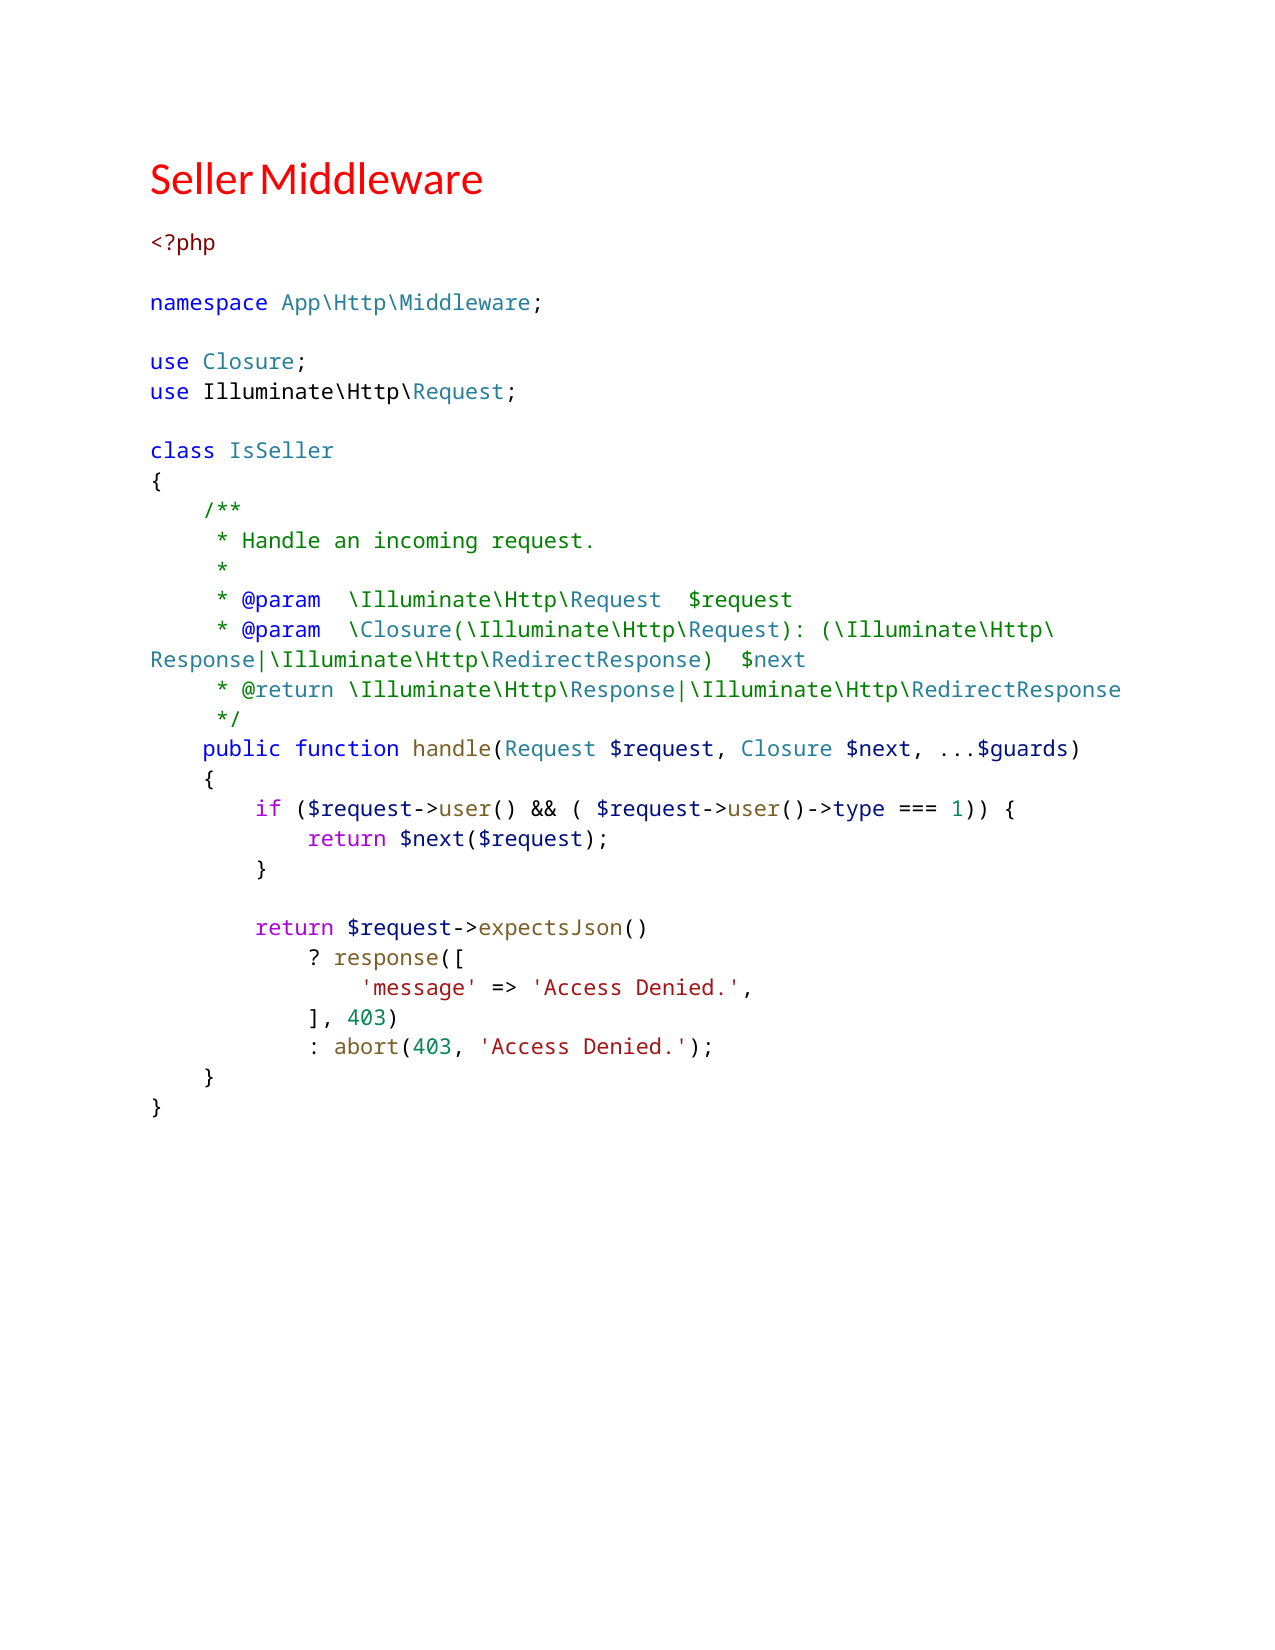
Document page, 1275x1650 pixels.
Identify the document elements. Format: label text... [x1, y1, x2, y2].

text /** [150, 495, 1125, 525]
text class IsSeller [150, 436, 1125, 465]
text { [150, 763, 1125, 793]
text return $next($request); [150, 823, 1125, 853]
text } [150, 1061, 1125, 1091]
text * @param \Closure(\Illuminate\Http\Request): (\Illuminate\Http\Response|\Illuminate\Http\RedirectResponse) $next [150, 614, 1125, 674]
text * [150, 555, 1125, 584]
text use Illuminate\Http\Request; [150, 376, 1125, 406]
text * @return \Illuminate\Http\Response|\Illuminate\Http\RedirectResponse [150, 674, 1125, 704]
text return $request->expectsJson() [150, 912, 1125, 942]
text use Closure; [150, 346, 1125, 376]
text namespace App\Http\Middleware; [150, 287, 1125, 316]
text { [150, 465, 1125, 495]
text if ($request->user() && ( $request->user()->type === 1)) { [150, 793, 1125, 823]
text 'message' => 'Access Denied.', [150, 972, 1125, 1002]
text */ [150, 704, 1125, 733]
text <?php [150, 227, 1125, 257]
text ? response([ [150, 942, 1125, 972]
text Seller Middleware [150, 150, 1125, 206]
text * @param \Illuminate\Http\Request $request [150, 584, 1125, 614]
text ], 403) [150, 1002, 1125, 1031]
text public function handle(Request $request, Closure $next, ...$guards) [150, 733, 1125, 763]
text } [150, 1091, 1125, 1121]
text : abort(403, 'Access Denied.'); [150, 1031, 1125, 1061]
text * Handle an incoming request. [150, 525, 1125, 555]
text } [150, 853, 1125, 882]
